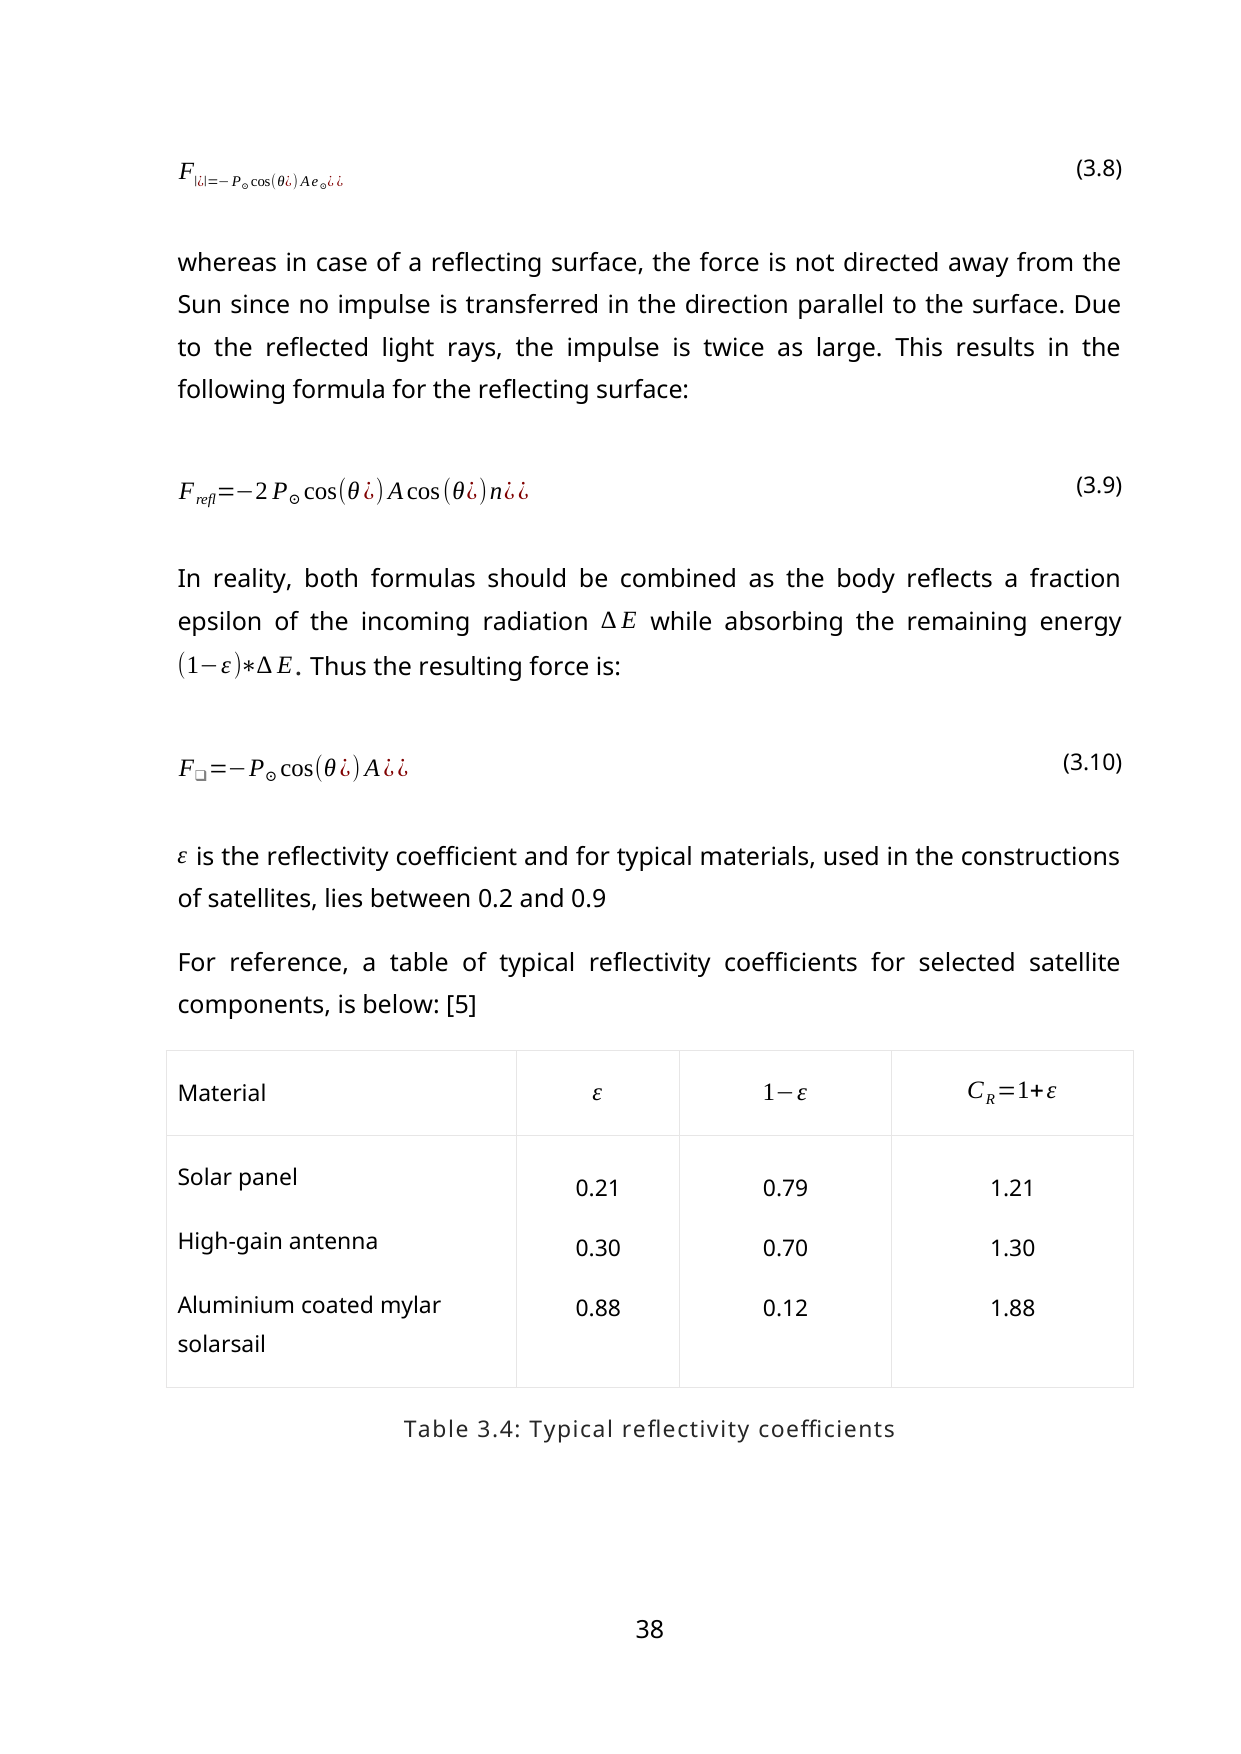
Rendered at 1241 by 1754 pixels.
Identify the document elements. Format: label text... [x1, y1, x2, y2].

table_cell Solar panel High-gain antenna Aluminium coated mylar solarsail [167, 1136, 516, 1387]
text whereas in case of a reflecting surface, the force is not directed away from the Sun since no impulse is transferred in the direction parallel to the surface. Due to the reflected light rays, the impulse is twice as large. This results in the following formula for the reflecting surface: [177, 244, 1122, 406]
table_header [892, 1051, 1133, 1135]
subtitle Table 3.4: Typical reflectivity coefficients [177, 1413, 1122, 1444]
table_cell 1.21 1.30 1.88 [892, 1136, 1133, 1387]
table_header (3.9) [1001, 435, 1133, 561]
text In reality, both formulas should be combined as the body reflects a fraction epsilon of the incoming radiation while absorbing the remaining energy . Thus the resulting force is: [177, 561, 1122, 683]
text is the reflectivity coefficient and for typical materials, used in the constructions of satellites, lies between 0.2 and 0.9 [177, 838, 1122, 915]
table_header (3.10) [1001, 713, 1133, 838]
table_header [517, 1051, 679, 1135]
table_cell 0.79 0.70 0.12 [680, 1136, 891, 1387]
table_header [166, 435, 1001, 561]
table_header [166, 118, 1001, 244]
table_header Material [167, 1051, 516, 1135]
table_header (3.8) [1001, 118, 1133, 244]
table_header [166, 713, 1001, 838]
text For reference, a table of typical reflectivity coefficients for selected satellite components, is below: [5] [177, 944, 1122, 1021]
table_header [680, 1051, 891, 1135]
table_cell 0.21 0.30 0.88 [517, 1136, 679, 1387]
